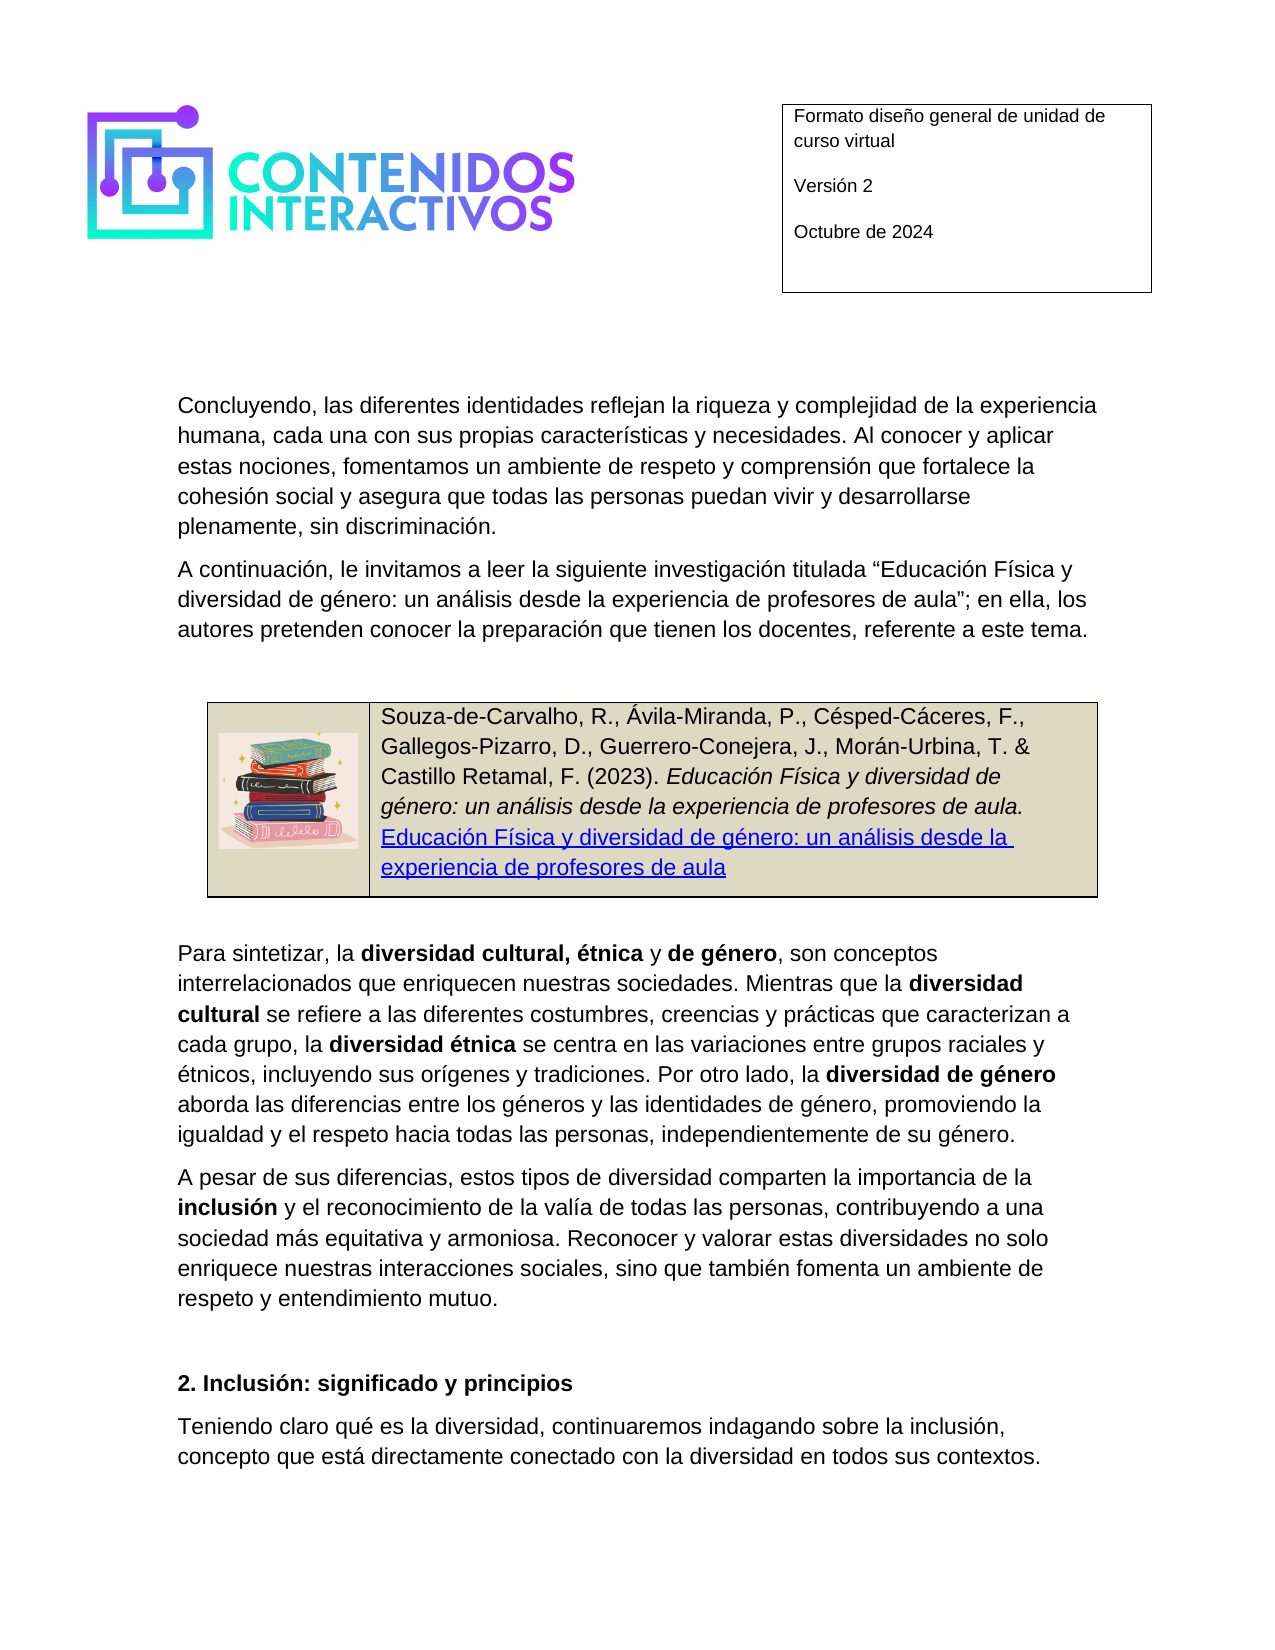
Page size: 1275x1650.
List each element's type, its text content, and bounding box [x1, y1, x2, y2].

text A continuación, le invitamos a leer la siguiente investigación titulada “Educación Física y diversidad de género: un análisis desde la experiencia de profesores de aula”; en ella, los autores pretenden conocer la preparación que tienen los docentes, referente a este tema. [177, 556, 1098, 643]
text Teniendo claro qué es la diversidad, continuaremos indagando sobre la inclusión, concepto que está directamente conectado con la diversidad en todos sus contextos. [177, 1413, 1098, 1470]
text Para sintetizar, la diversidad cultural, étnica y de género, son conceptos interrelacionados que enriquecen nuestras sociedades. Mientras que la diversidad cultural se refiere a las diferentes costumbres, creencias y prácticas que caracterizan a cada grupo, la diversidad étnica se centra en las variaciones entre grupos raciales y étnicos, incluyendo sus orígenes y tradiciones. Por otro lado, la diversidad de género aborda las diferencias entre los géneros y las identidades de género, promoviendo la igualdad y el respeto hacia todas las personas, independientemente de su género. [177, 940, 1098, 1148]
table_header Souza-de-Carvalho, R., Ávila-Miranda, P., Césped-Cáceres, F., Gallegos-Pizarro, D., Guerrero-Conejera, J., Morán-Urbina, T. & Castillo Retamal, F. (2023). Educación Física y diversidad de género: un análisis desde la experiencia de profesores de aula. Educación Física y diversidad de género: un análisis desde la experiencia de profesores de aula [370, 703, 1097, 896]
text Concluyendo, las diferentes identidades reflejan la riqueza y complejidad de la experiencia humana, cada una con sus propias características y necesidades. Al conocer y aplicar estas nociones, fomentamos un ambiente de respeto y comprensión que fortalece la cohesión social y asegura que todas las personas puedan vivir y desarrollarse plenamente, sin discriminación. [177, 392, 1098, 539]
table_header [208, 703, 369, 896]
picture [218, 733, 359, 849]
picture [76, 103, 583, 247]
text A pesar de sus diferencias, estos tipos de diversidad comparten la importancia de la inclusión y el reconocimiento de la valía de todas las personas, contribuyendo a una sociedad más equitativa y armoniosa. Reconocer y valorar estas diversidades no solo enriquece nuestras interacciones sociales, sino que también fomenta un ambiente de respeto y entendimiento mutuo. [177, 1164, 1098, 1311]
subtitle 2. Inclusión: significado y principios [177, 1370, 1098, 1397]
